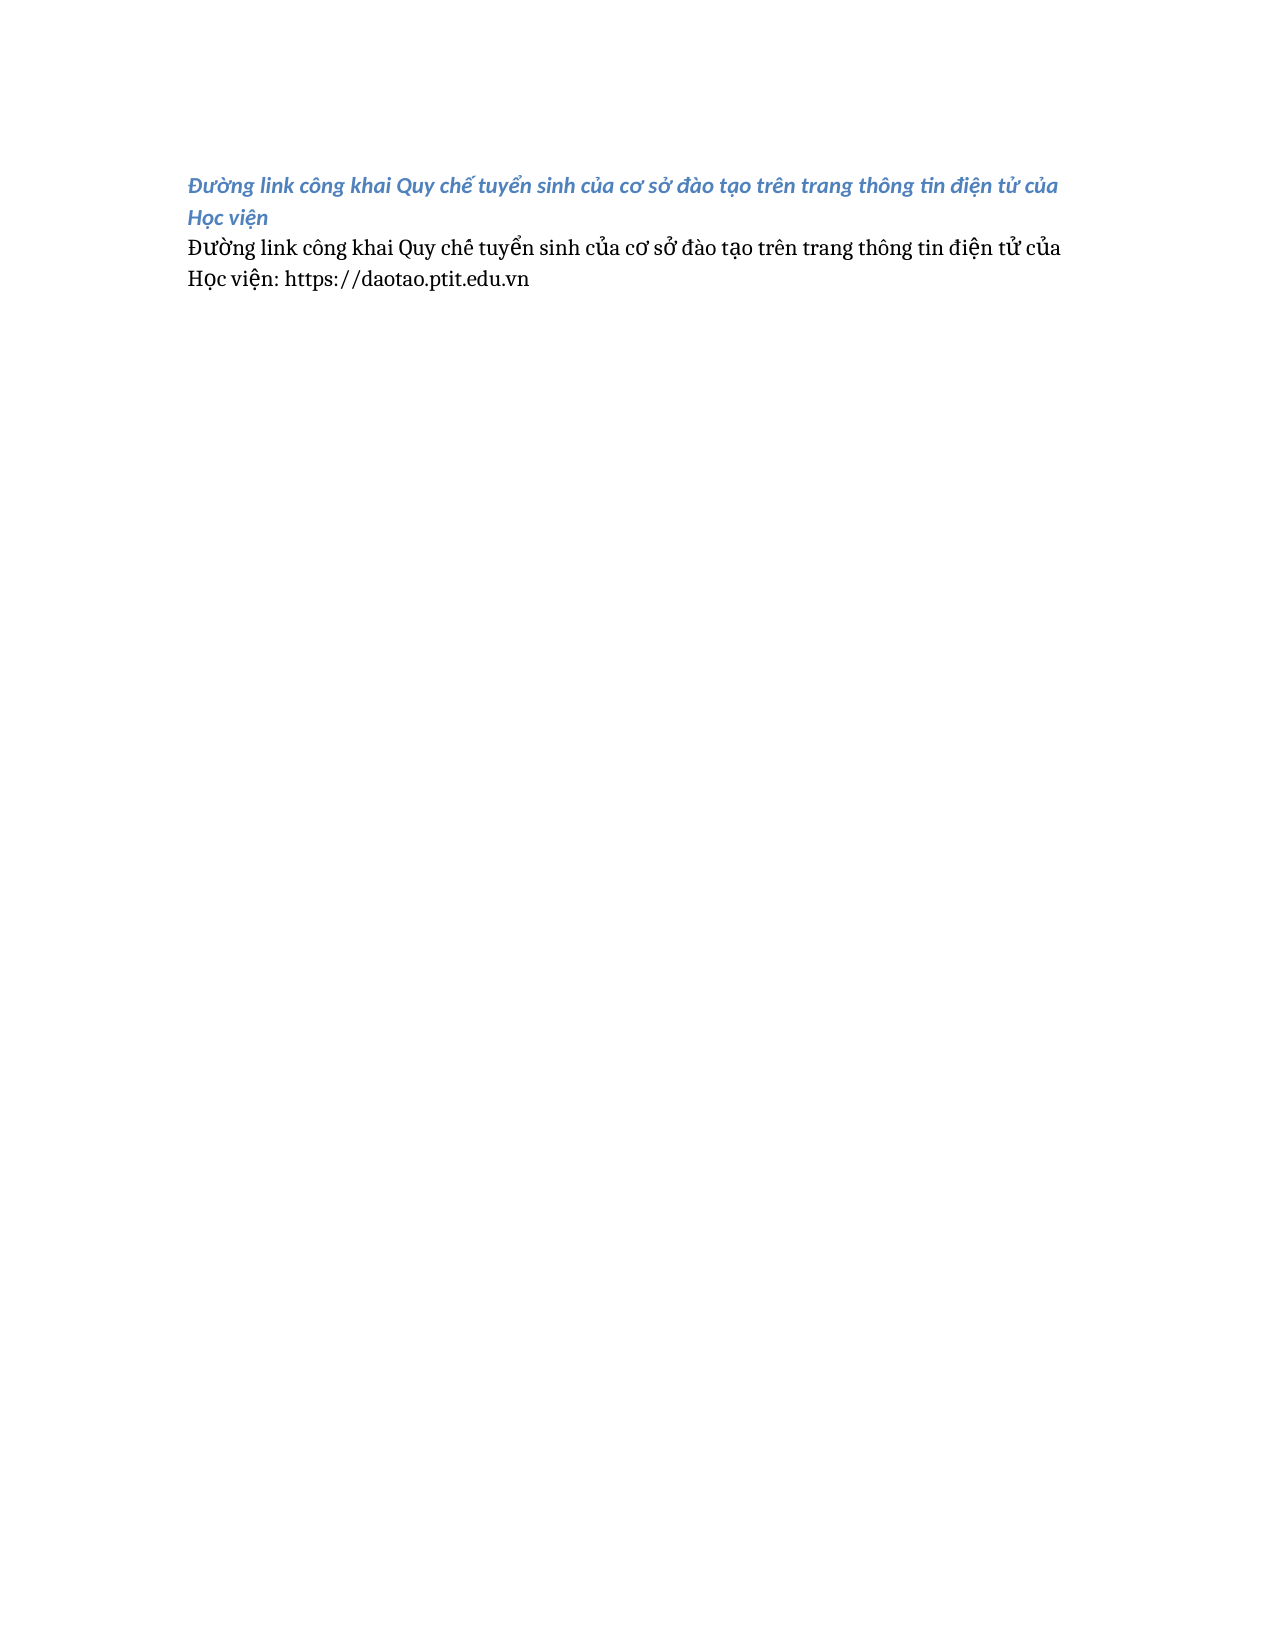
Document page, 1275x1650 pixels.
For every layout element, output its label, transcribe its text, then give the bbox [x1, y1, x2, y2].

text Đường link công khai Quy chế tuyển sinh của cơ sở đào tạo trên trang thông tin điện tử của Học viện: https://daotao.ptit.edu.vn [187, 235, 1087, 292]
subtitle Đường link công khai Quy chế tuyển sinh của cơ sở đào tạo trên trang thông tin điện tử của Học viện [187, 171, 1087, 231]
